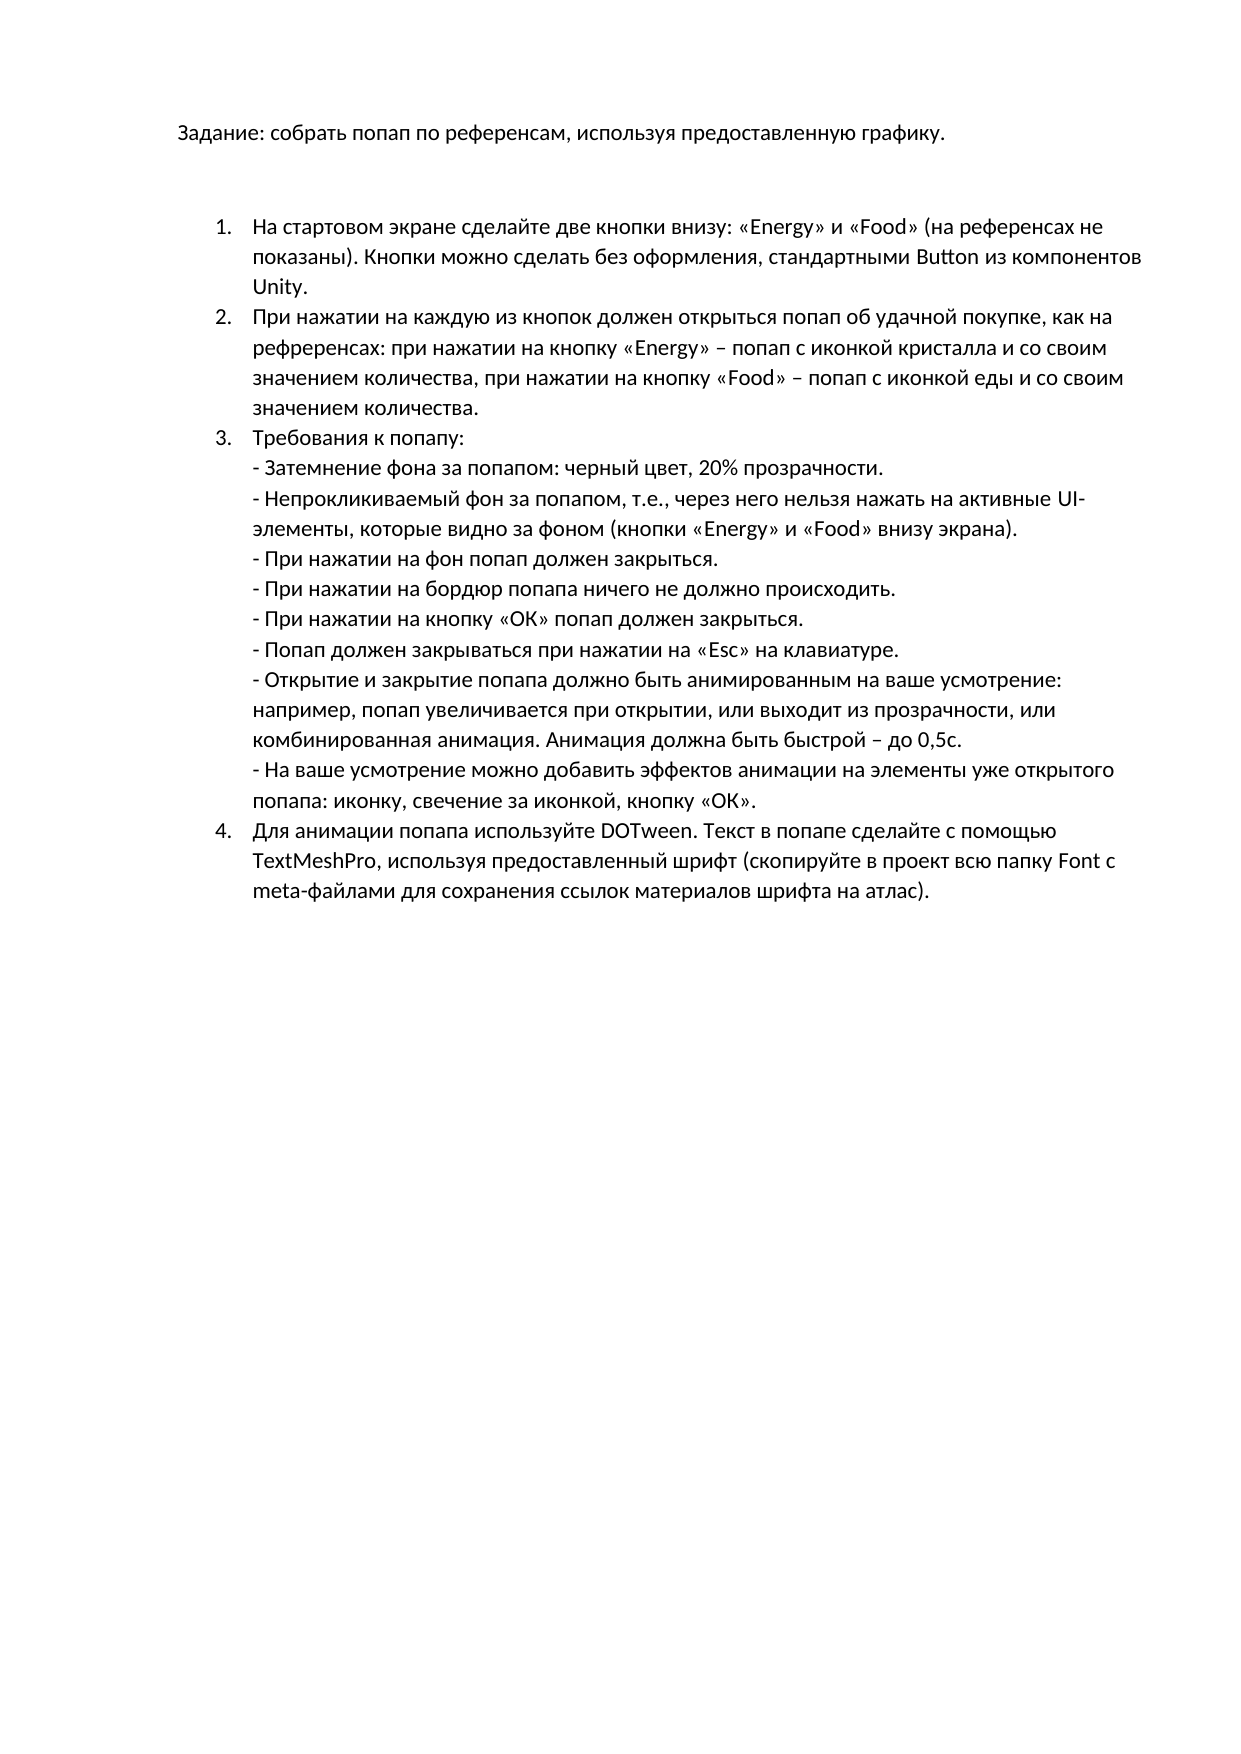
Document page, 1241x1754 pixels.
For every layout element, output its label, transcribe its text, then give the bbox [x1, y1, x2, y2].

list Для анимации попапа используйте DOTween. Текст в попапе сделайте с помощью TextMeshPro, используя предоставленный шрифт (скопируйте в проект всю папку Font с meta-файлами для сохранения ссылок материалов шрифта на атлас). [215, 816, 1152, 904]
list - Затемнение фона за попапом: черный цвет, 20% прозрачности. [252, 453, 1152, 482]
list - На ваше усмотрение можно добавить эффектов анимации на элементы уже открытого попапа: иконку, свечение за иконкой, кнопку «ОК». [252, 756, 1152, 814]
list - Открытие и закрытие попапа должно быть анимированным на ваше усмотрение: например, попап увеличивается при открытии, или выходит из прозрачности, или комбинированная анимация. Анимация должна быть быстрой – до 0,5с. [252, 665, 1152, 753]
text Задание: собрать попап по референсам, используя предоставленную графику. [177, 118, 1152, 146]
list - Непрокликиваемый фон за попапом, т.е., через него нельзя нажать на активные UI-элементы, которые видно за фоном (кнопки «Energy» и «Food» внизу экрана). [252, 484, 1152, 542]
list - Попап должен закрываться при нажатии на «Esc» на клавиатуре. [252, 635, 1152, 663]
list - При нажатии на фон попап должен закрыться. [252, 544, 1152, 572]
list - При нажатии на кнопку «ОК» попап должен закрыться. [252, 604, 1152, 633]
list Требования к попапу: [215, 423, 1152, 451]
list При нажатии на каждую из кнопок должен открыться попап об удачной покупке, как на рефреренсах: при нажатии на кнопку «Energy» – попап с иконкой кристалла и со своим значением количества, при нажатии на кнопку «Food» – попап с иконкой еды и со своим значением количества. [215, 302, 1152, 421]
list - При нажатии на бордюр попапа ничего не должно происходить. [252, 574, 1152, 602]
list На стартовом экране сделайте две кнопки внизу: «Energy» и «Food» (на референсах не показаны). Кнопки можно сделать без оформления, стандартными Button из компонентов Unity. [215, 212, 1152, 300]
